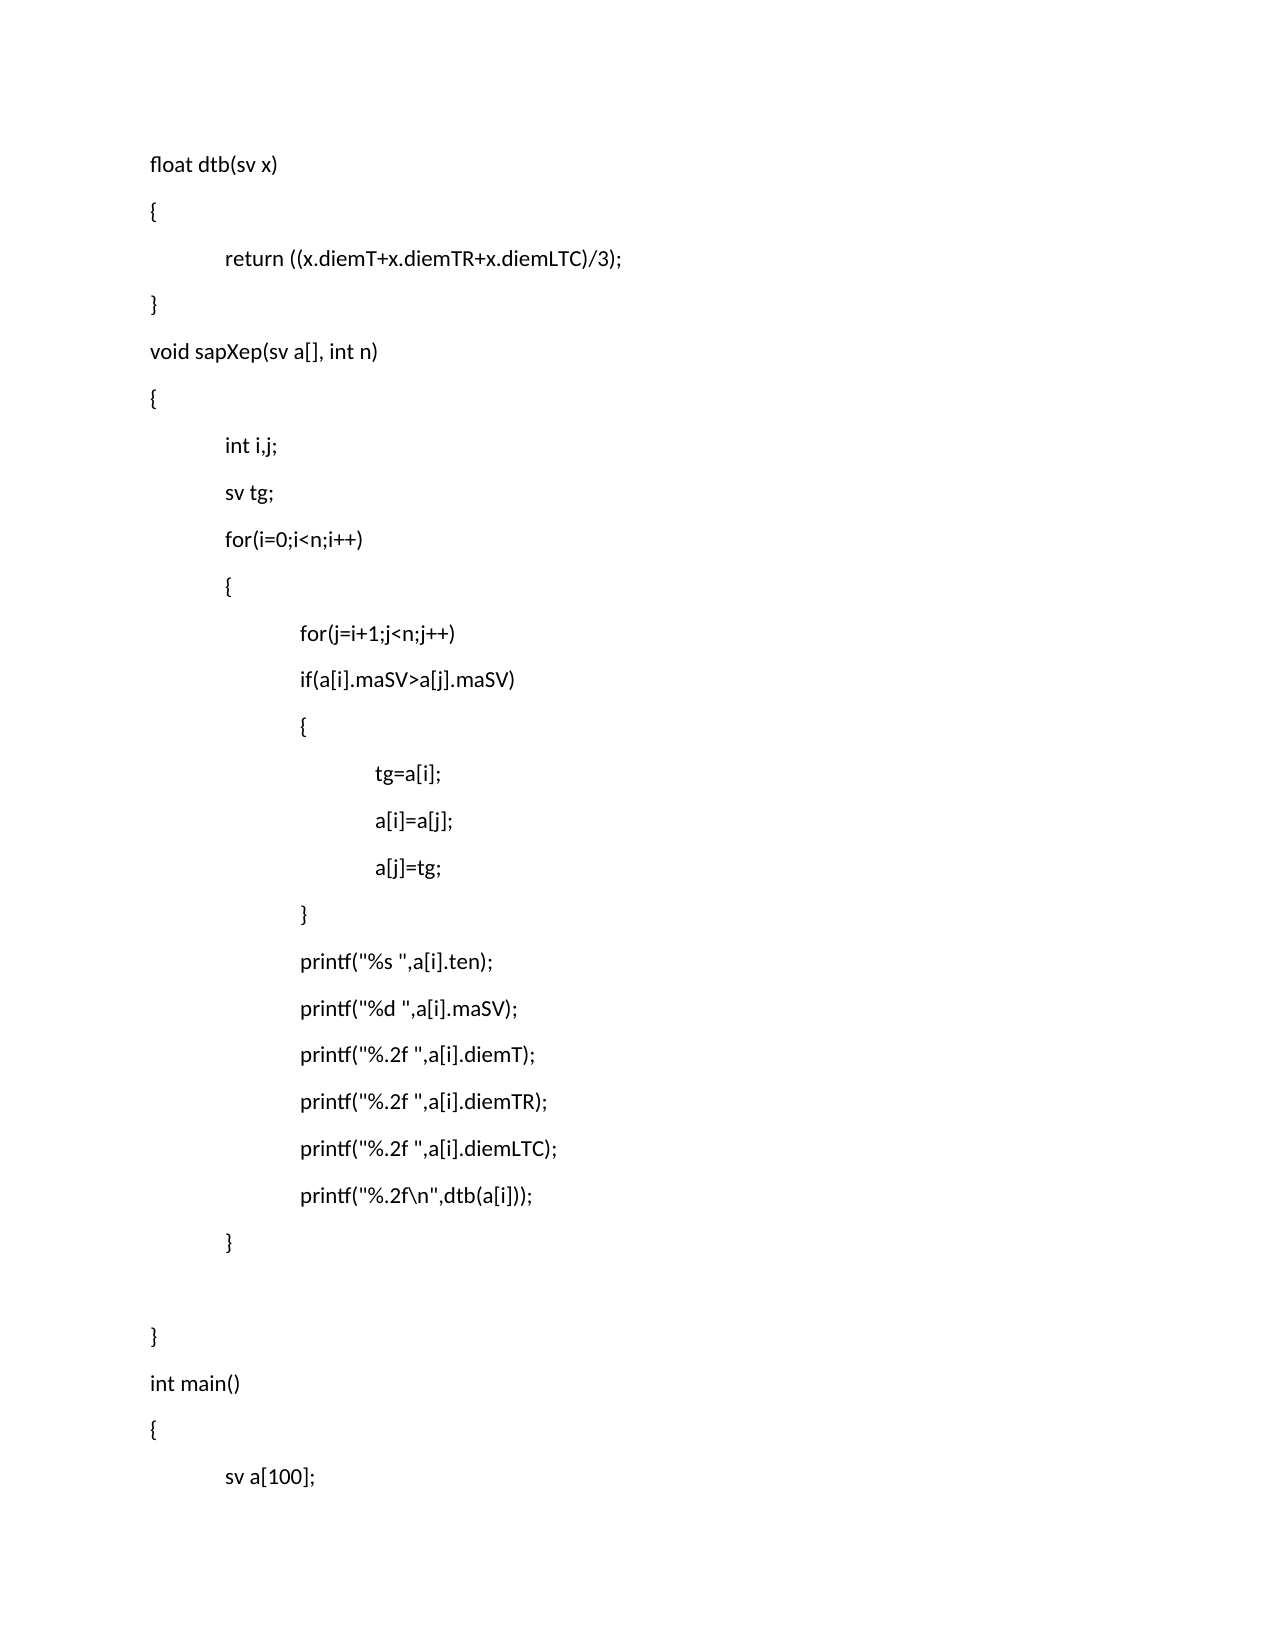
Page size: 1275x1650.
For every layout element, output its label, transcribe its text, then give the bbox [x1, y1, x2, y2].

text return ((x.diemT+x.diemTR+x.diemLTC)/3); [150, 244, 1125, 272]
text } [150, 900, 1125, 928]
text sv a[100]; [150, 1462, 1125, 1491]
text printf("%d ",a[i].maSV); [150, 994, 1125, 1022]
text a[j]=tg; [150, 853, 1125, 881]
text a[i]=a[j]; [150, 806, 1125, 834]
text { [150, 197, 1125, 225]
text } [150, 1228, 1125, 1256]
text printf("%.2f\n",dtb(a[i])); [150, 1181, 1125, 1209]
text printf("%.2f ",a[i].diemTR); [150, 1087, 1125, 1116]
text sv tg; [150, 478, 1125, 506]
text } [150, 291, 1125, 319]
text void sapXep(sv a[], int n) [150, 337, 1125, 366]
text int i,j; [150, 431, 1125, 459]
text for(j=i+1;j<n;j++) [150, 619, 1125, 647]
text { [150, 712, 1125, 741]
text for(i=0;i<n;i++) [150, 525, 1125, 553]
text printf("%.2f ",a[i].diemT); [150, 1041, 1125, 1069]
text printf("%.2f ",a[i].diemLTC); [150, 1134, 1125, 1162]
text { [150, 1416, 1125, 1444]
text if(a[i].maSV>a[j].maSV) [150, 666, 1125, 694]
text int main() [150, 1369, 1125, 1397]
text printf("%s ",a[i].ten); [150, 947, 1125, 975]
text } [150, 1322, 1125, 1350]
text float dtb(sv x) [150, 150, 1125, 178]
text { [150, 572, 1125, 600]
text tg=a[i]; [150, 759, 1125, 787]
text { [150, 384, 1125, 412]
